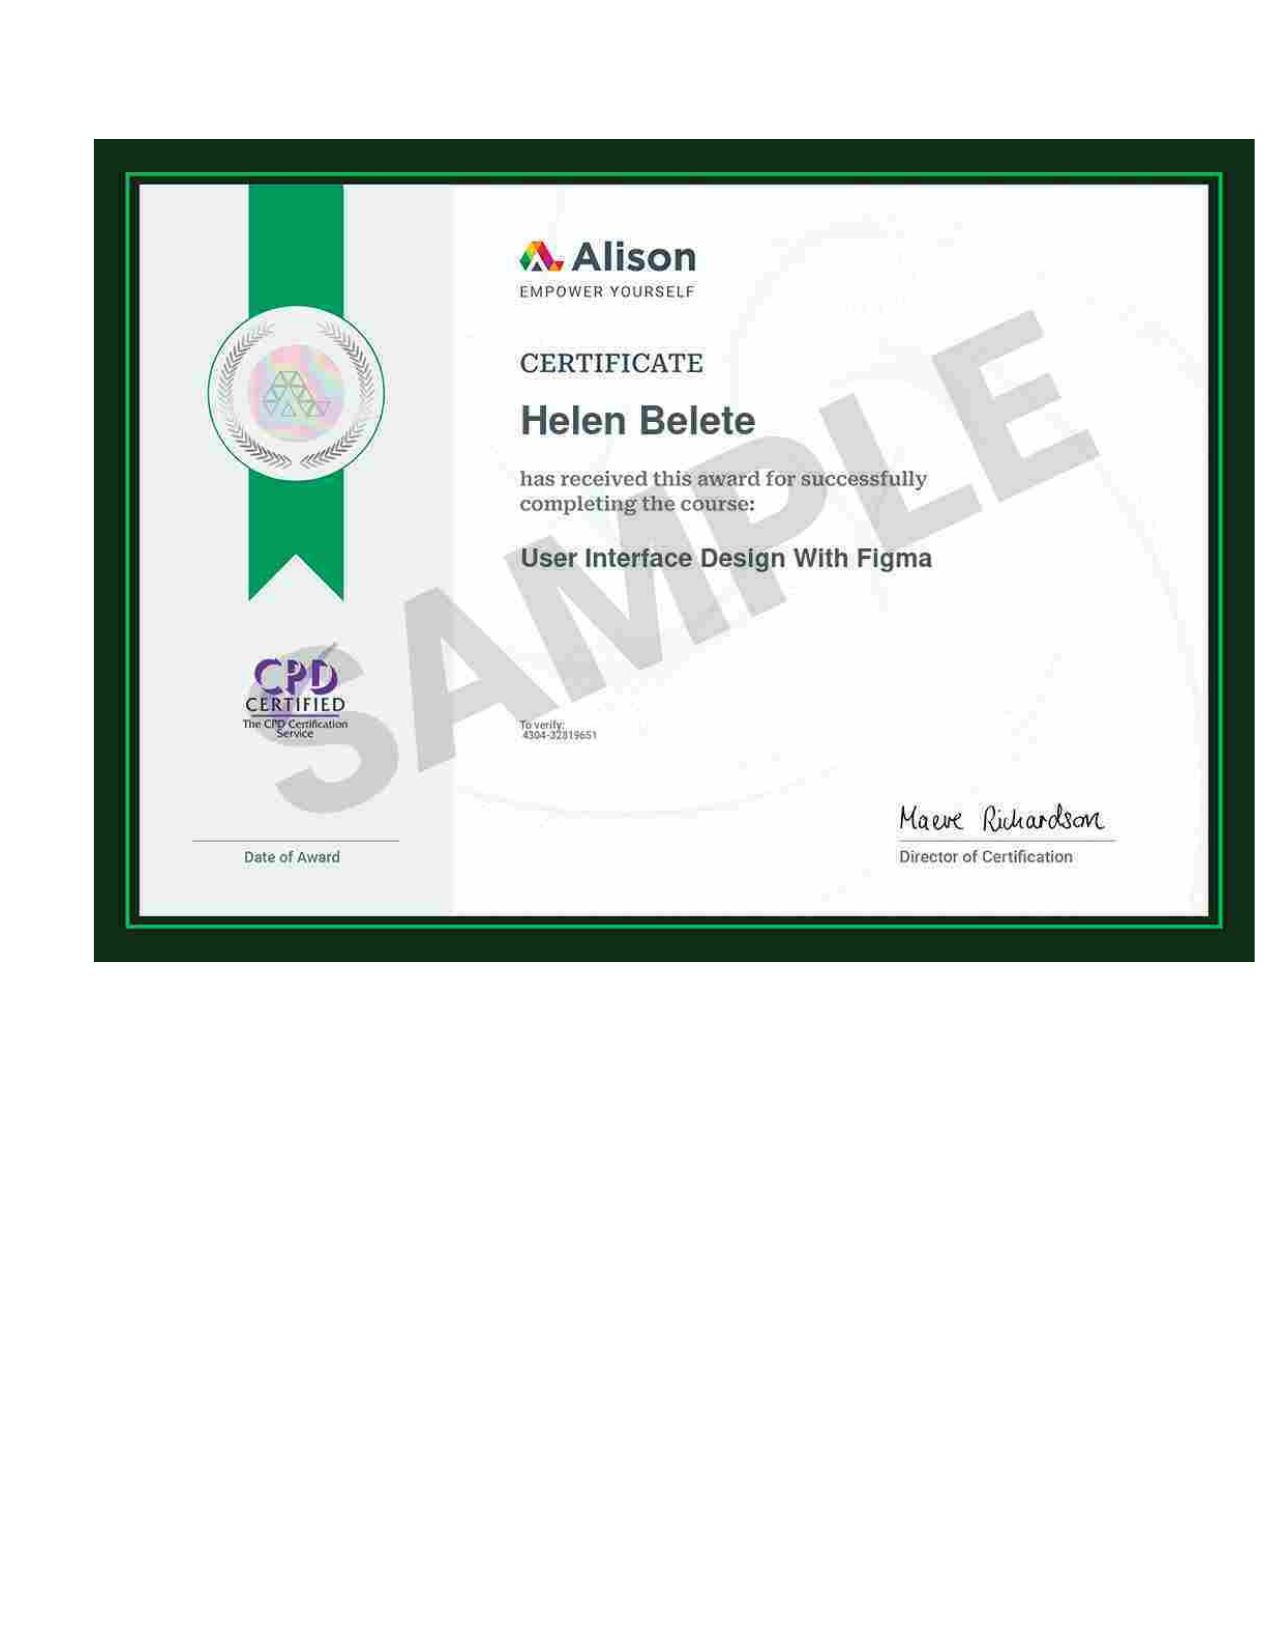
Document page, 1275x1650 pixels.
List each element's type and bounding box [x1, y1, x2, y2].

picture [93, 139, 1255, 962]
